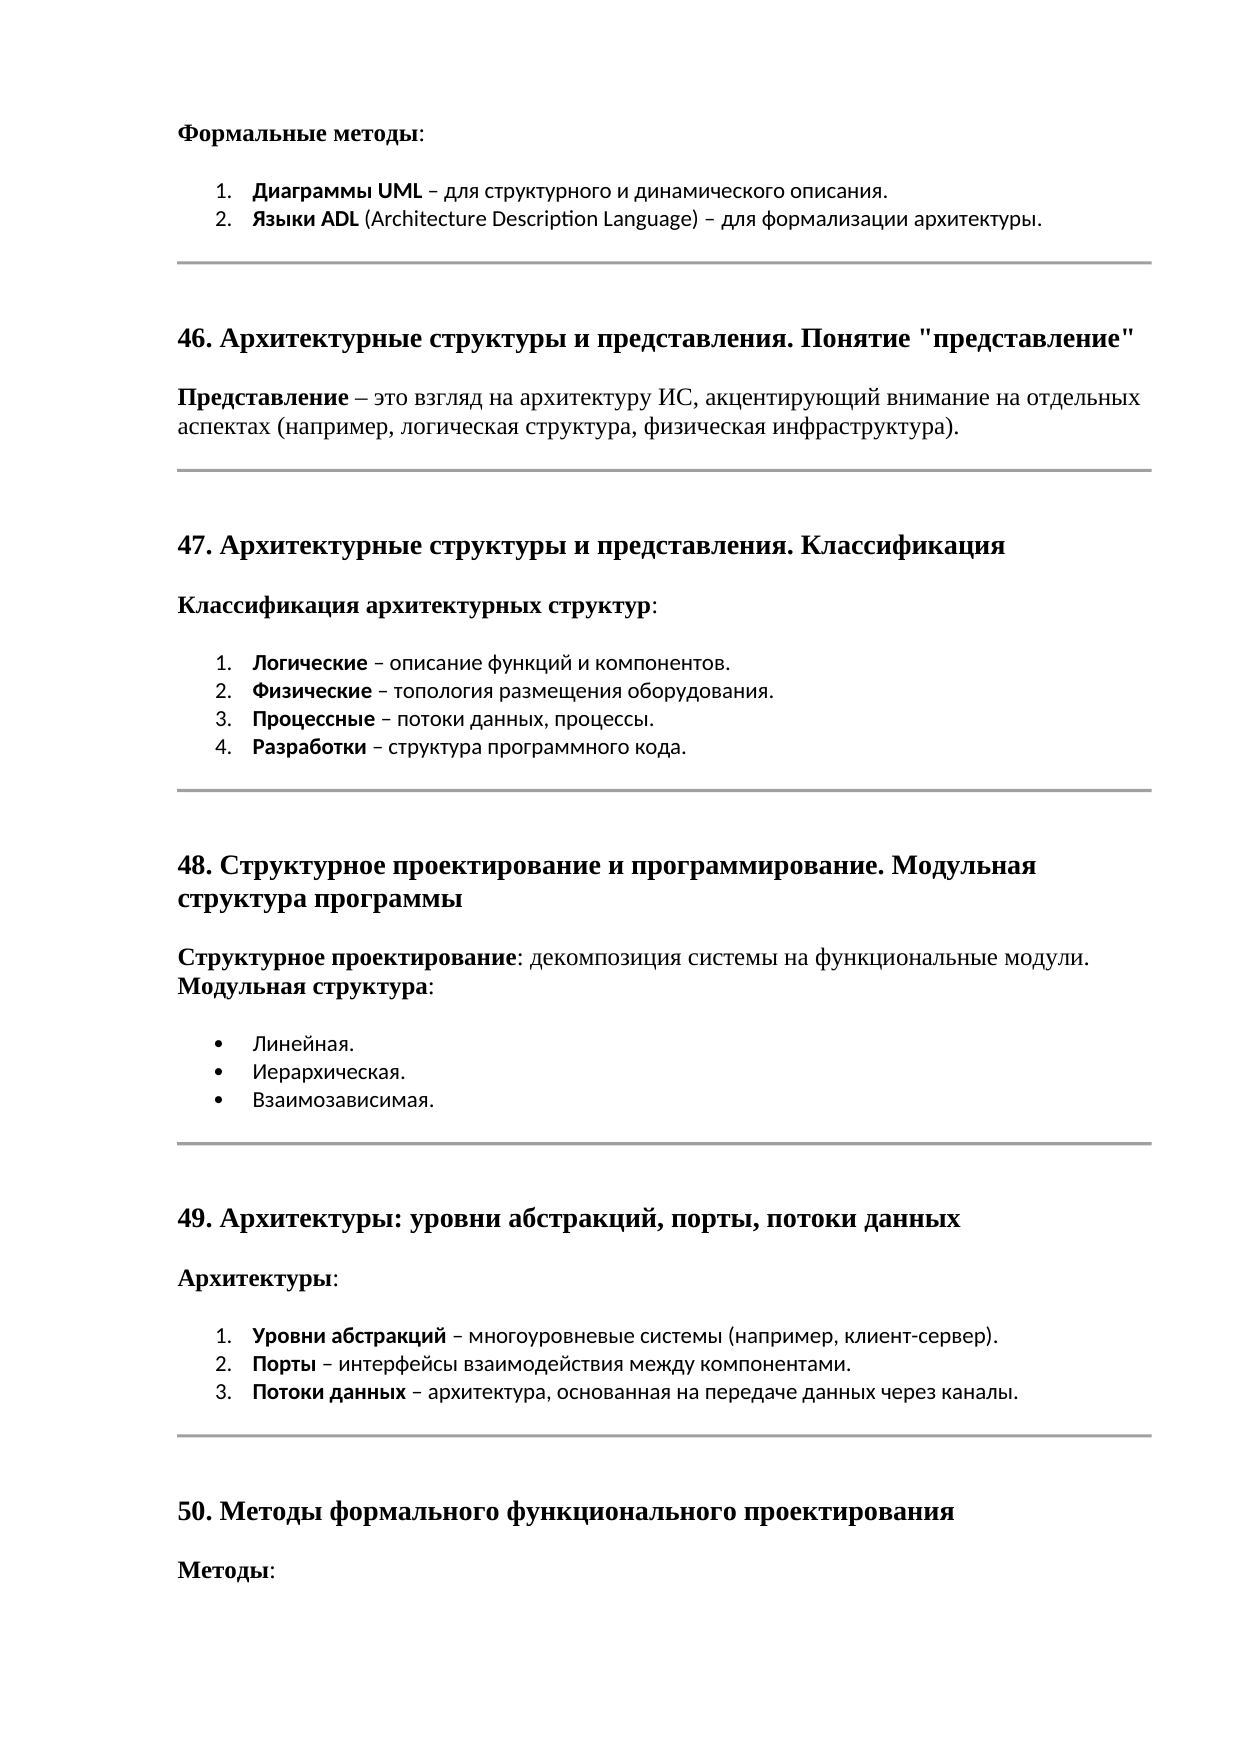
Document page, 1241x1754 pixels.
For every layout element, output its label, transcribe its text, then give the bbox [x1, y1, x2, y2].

list Языки ADL (Architecture Description Language) – для формализации архитектуры. [215, 204, 1152, 232]
text Структурное проектирование: декомпозиция системы на функциональные модули. Модульная структура: [177, 942, 1152, 1000]
list Процессные – потоки данных, процессы. [215, 704, 1152, 732]
list Иерархическая. [215, 1057, 1152, 1085]
text Представление – это взгляд на архитектуру ИС, акцентирующий внимание на отдельных аспектах (например, логическая структура, физическая инфраструктура). [177, 382, 1152, 440]
list Уровни абстракций – многоуровневые системы (например, клиент-сервер). [215, 1321, 1152, 1349]
text Архитектуры: [177, 1263, 1152, 1292]
list Линейная. [215, 1029, 1152, 1057]
subtitle 46. Архитектурные структуры и представления. Понятие "представление" [177, 321, 1152, 353]
text Формальные методы: [177, 118, 1152, 147]
subtitle 49. Архитектуры: уровни абстракций, порты, потоки данных [177, 1202, 1152, 1234]
subtitle 50. Методы формального функционального проектирования [177, 1494, 1152, 1526]
list Логические – описание функций и компонентов. [215, 648, 1152, 676]
text Классификация архитектурных структур: [177, 590, 1152, 618]
text Методы: [177, 1555, 1152, 1584]
subtitle 47. Архитектурные структуры и представления. Классификация [177, 528, 1152, 561]
list Разработки – структура программного кода. [215, 732, 1152, 760]
list Взаимозависимая. [215, 1085, 1152, 1113]
list Порты – интерфейсы взаимодействия между компонентами. [215, 1349, 1152, 1377]
subtitle 48. Структурное проектирование и программирование. Модульная структура программы [177, 848, 1152, 913]
list Диаграммы UML – для структурного и динамического описания. [215, 176, 1152, 204]
list Физические – топология размещения оборудования. [215, 676, 1152, 704]
list Потоки данных – архитектура, основанная на передаче данных через каналы. [215, 1377, 1152, 1405]
